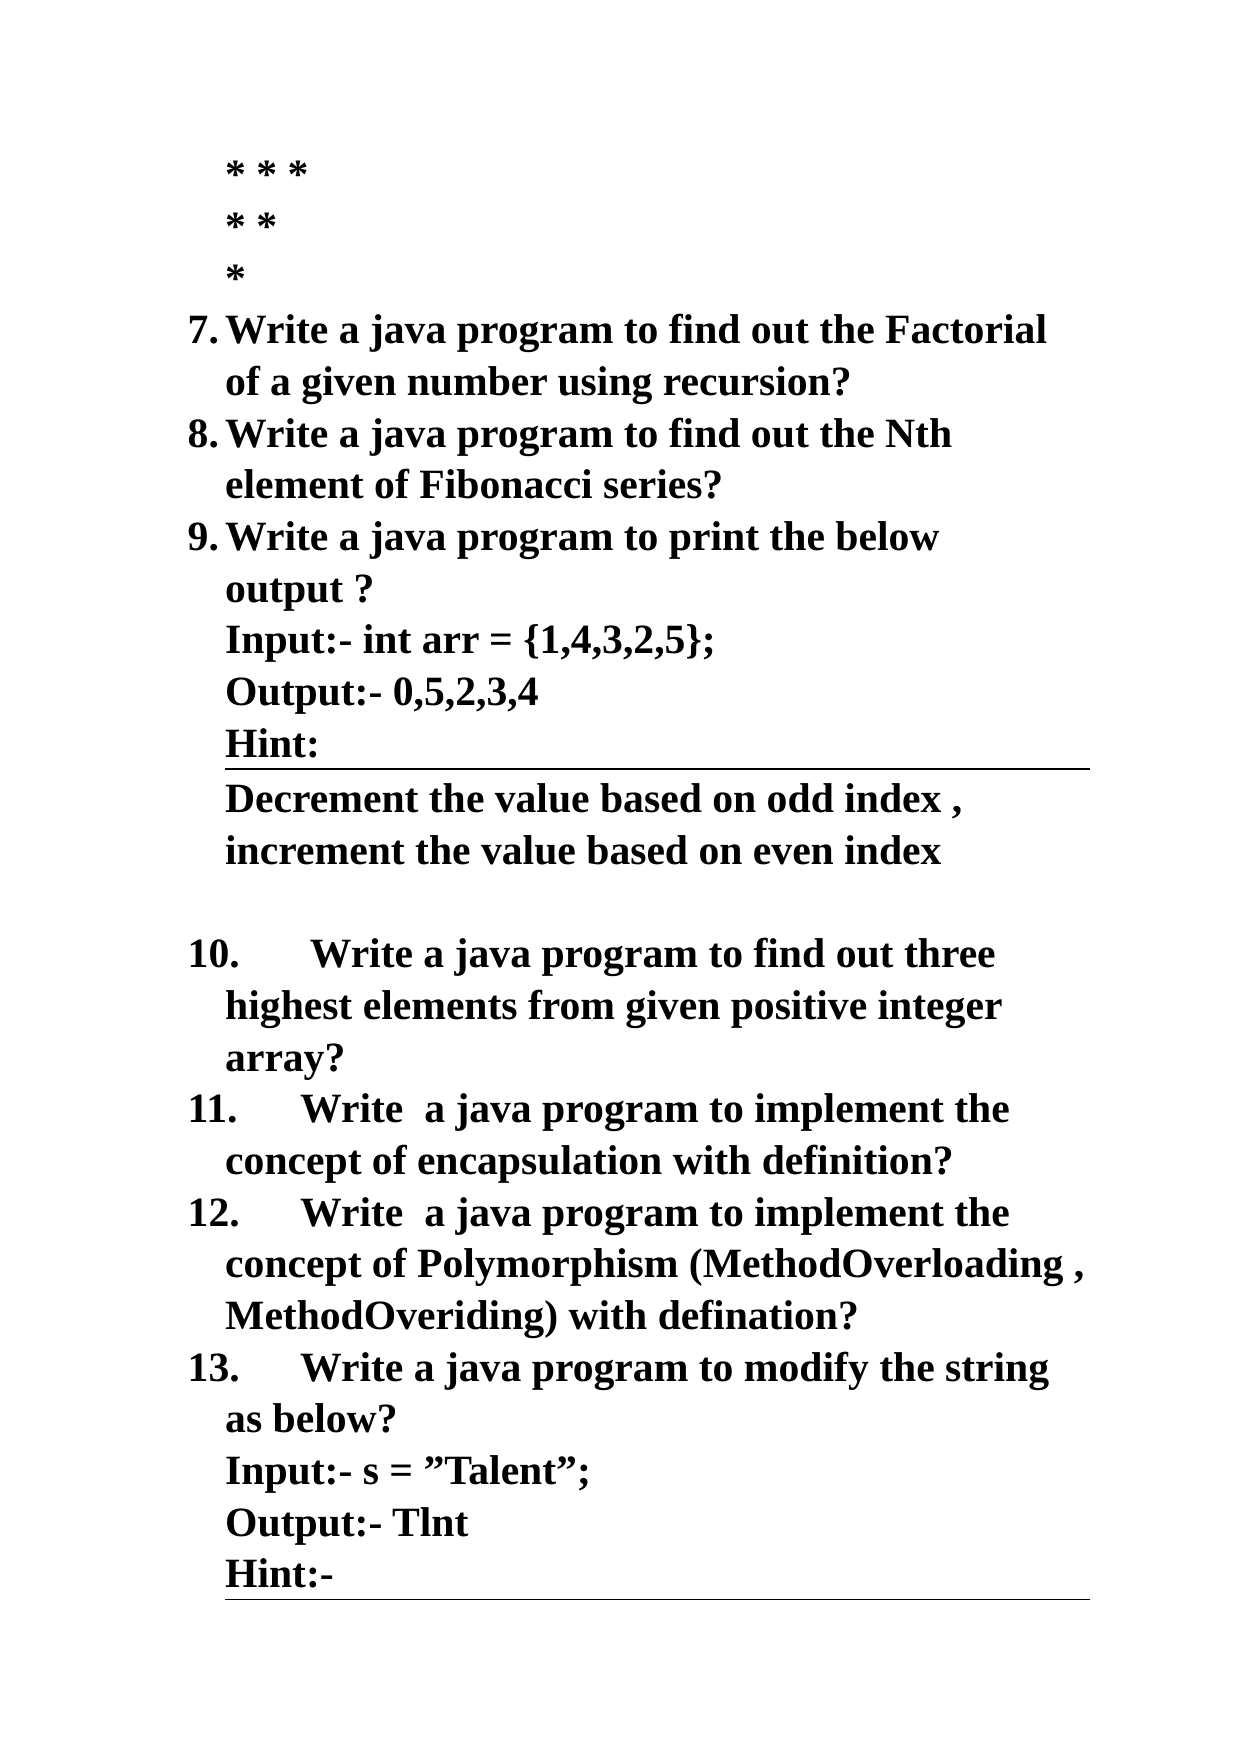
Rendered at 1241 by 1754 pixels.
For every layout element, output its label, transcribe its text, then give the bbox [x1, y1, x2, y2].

list Write a java program to find out three highest elements from given positive integer array? [187, 929, 1090, 1080]
list Output:- 0,5,2,3,4 [225, 667, 1090, 714]
list Write a java program to implement the concept of encapsulation with definition? [187, 1084, 1090, 1183]
list Hint: [225, 718, 1090, 768]
list Write a java program to find out the Factorial of a given number using recursion? [187, 305, 1090, 404]
list Hint:- [225, 1549, 1090, 1599]
list * [225, 253, 1090, 301]
list Input:- int arr = {1,4,3,2,5}; [225, 615, 1090, 663]
list Decrement the value based on odd index , increment the value based on even index [225, 774, 1090, 873]
list Output:- Tlnt [225, 1497, 1090, 1545]
list * * [225, 202, 1090, 249]
list Input:- s = ”Talent”; [225, 1445, 1090, 1493]
list Write a java program to modify the string as below? [187, 1342, 1090, 1442]
list Write a java program to print the below output ? [187, 512, 1090, 611]
list Write a java program to implement the concept of Polymorphism (MethodOverloading , MethodOveriding) with defination? [187, 1187, 1090, 1338]
list Write a java program to find out the Nth element of Fibonacci series? [187, 408, 1090, 508]
list * * * [225, 150, 1090, 198]
